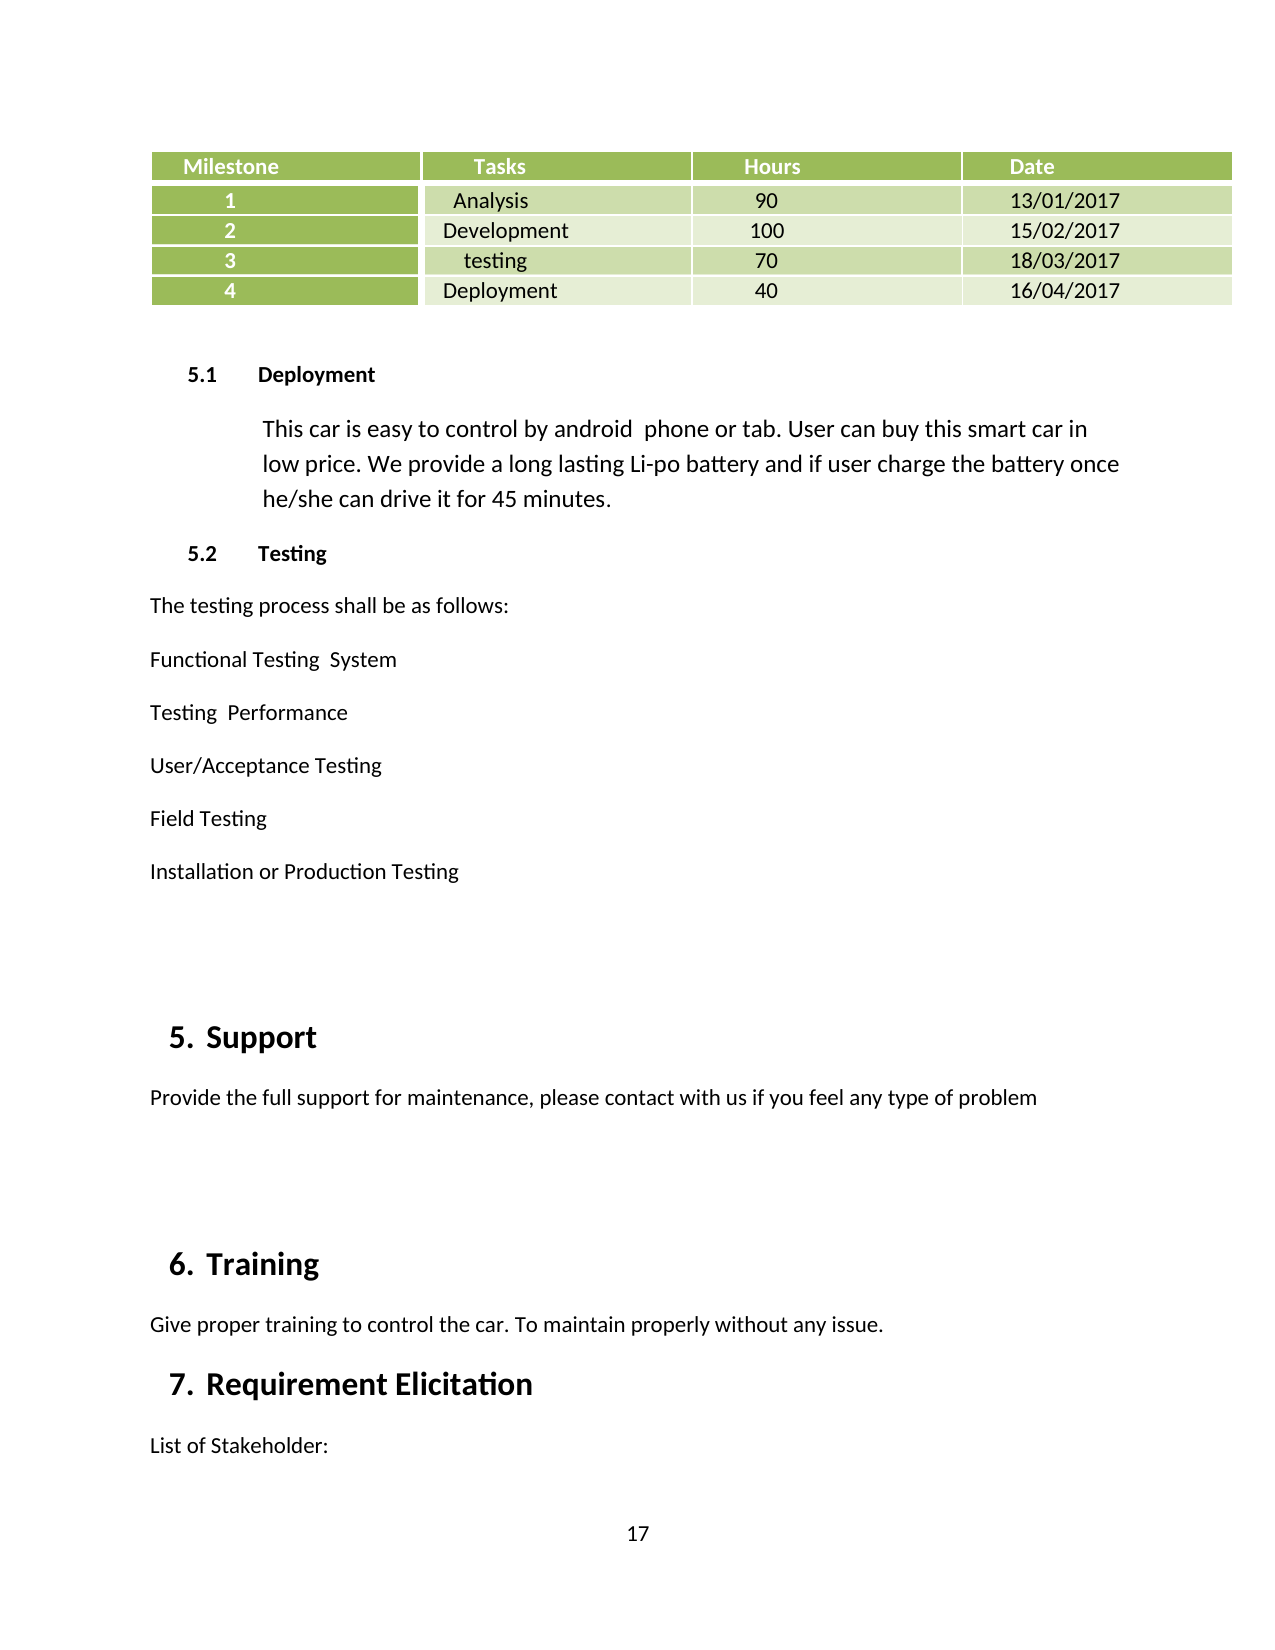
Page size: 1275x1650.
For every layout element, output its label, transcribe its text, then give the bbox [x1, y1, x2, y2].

list Training [169, 1242, 1125, 1283]
table_cell 15/02/2017 [963, 216, 1232, 244]
text User/Acceptance Testing [150, 751, 1125, 779]
table_cell Analysis [425, 186, 691, 214]
text Installation or Production Testing [150, 857, 1125, 885]
table_header Milestone [152, 152, 420, 180]
text Functional Testing System [150, 645, 1125, 673]
table_header Hours [693, 152, 961, 180]
table_header Date [963, 152, 1232, 180]
table_cell Development [425, 216, 691, 244]
table_cell 90 [693, 186, 961, 214]
table_cell 18/03/2017 [963, 247, 1232, 274]
table_cell testing [425, 247, 691, 274]
table_cell Deployment [425, 277, 691, 305]
table_cell 100 [693, 216, 962, 244]
text Testing Performance [150, 698, 1125, 726]
text 5.2 Testing [187, 539, 1125, 567]
text The testing process shall be as follows: [150, 592, 1125, 620]
text Provide the full support for maintenance, please contact with us if you feel any type of problem [150, 1083, 1125, 1111]
list This car is easy to control by android phone or tab. User can buy this smart car in low price. We provide a long lasting Li-po battery and if user charge the battery once he/she can drive it for 45 minutes. [262, 413, 1125, 513]
table_cell 70 [693, 247, 961, 274]
table_cell 40 [693, 277, 962, 305]
list Support [169, 1016, 1125, 1057]
text 5.1 Deployment [187, 360, 1125, 388]
table_cell 2 [152, 216, 418, 244]
text Field Testing [150, 804, 1125, 832]
text List of Stakeholder: [150, 1431, 1125, 1459]
text Give proper training to control the car. To maintain properly without any issue. [150, 1310, 1125, 1338]
table_cell 4 [152, 277, 418, 305]
table_cell 13/01/2017 [963, 186, 1232, 214]
list Requirement Elicitation [169, 1363, 1125, 1404]
table_cell 16/04/2017 [963, 277, 1232, 305]
table_header Tasks [423, 152, 691, 180]
table_cell 1 [152, 186, 418, 214]
table_cell 3 [152, 247, 418, 274]
